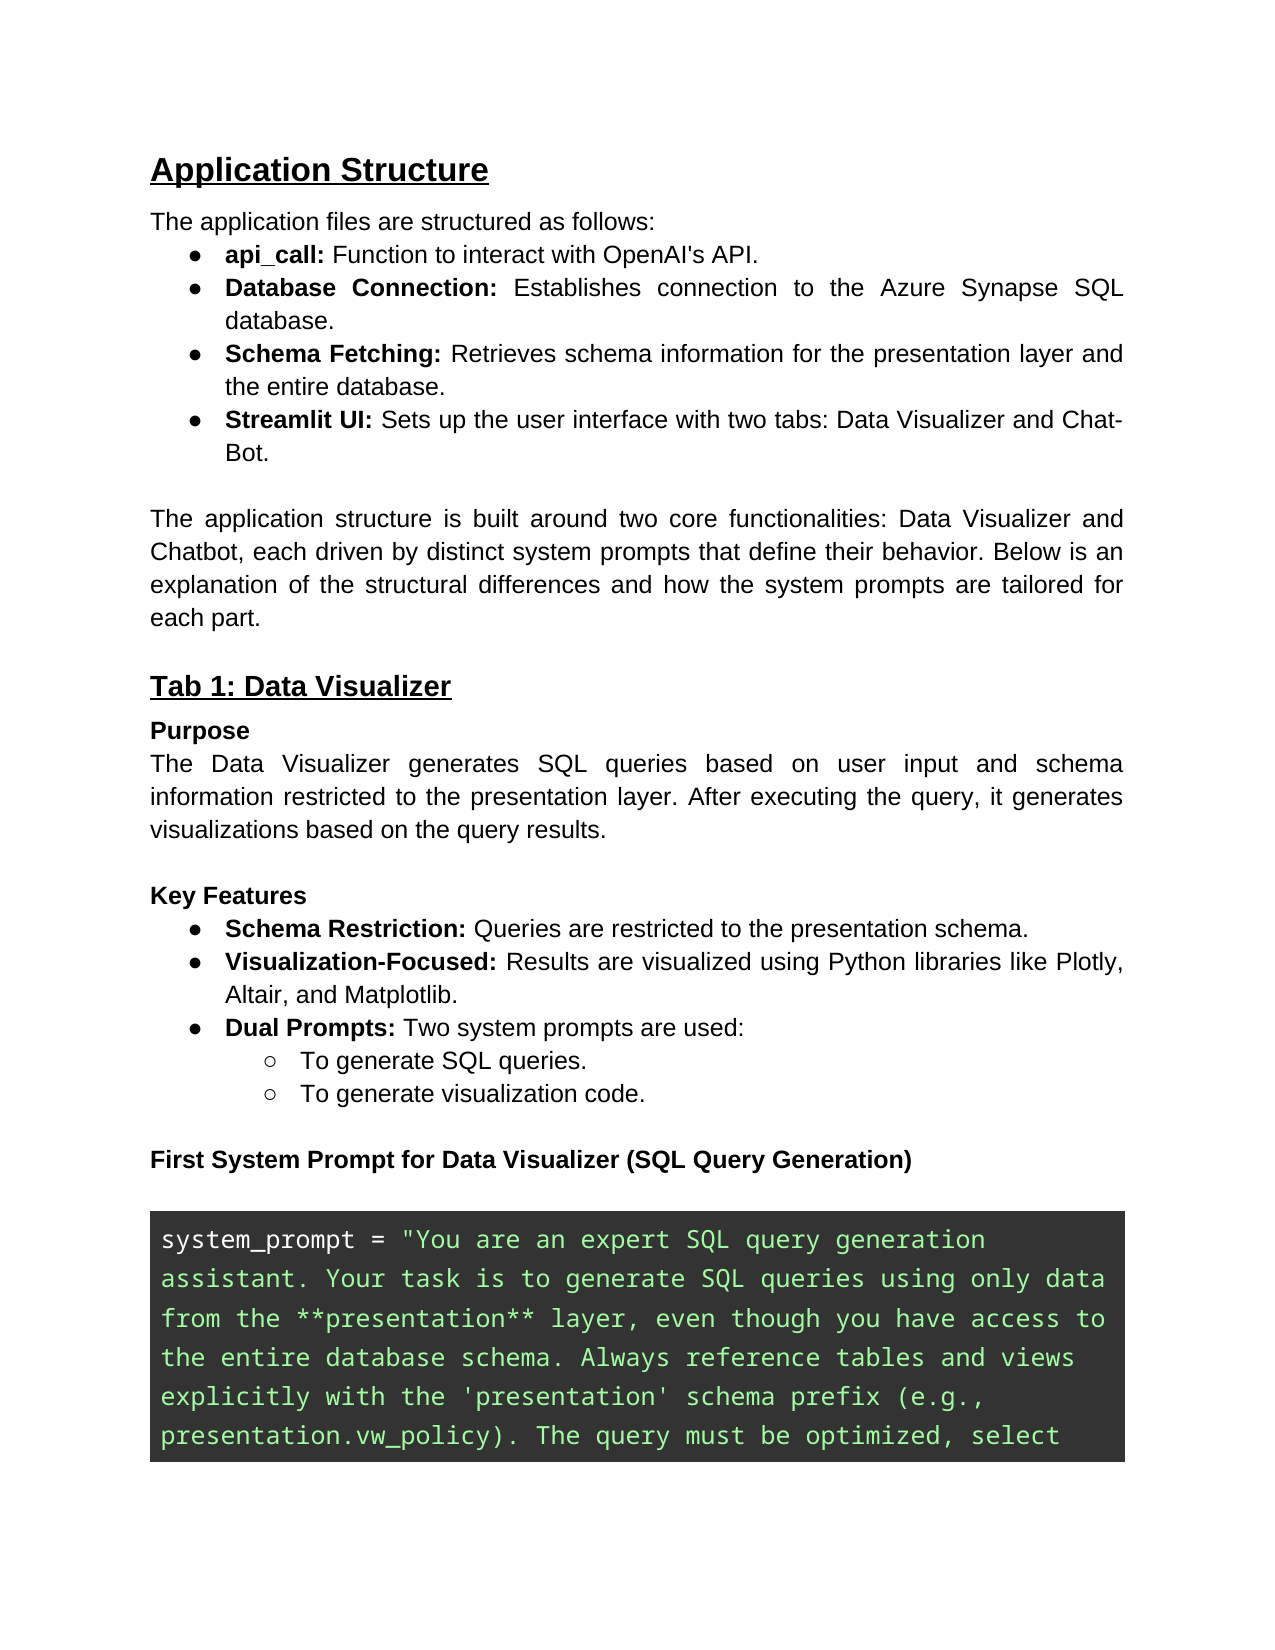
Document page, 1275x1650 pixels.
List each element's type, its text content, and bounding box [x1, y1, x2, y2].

list api_call: Function to interact with OpenAI's API. [187, 240, 1125, 268]
list Visualization-Focused: Results are visualized using Python libraries like Plotly, Altair, and Matplotlib. [187, 947, 1125, 1009]
text Key Features [150, 881, 1125, 910]
list Schema Restriction: Queries are restricted to the presentation schema. [187, 914, 1125, 943]
list Streamlit UI: Sets up the user interface with two tabs: Data Visualizer and Chat-Bot. [187, 405, 1125, 467]
subtitle Tab 1: Data Visualizer [150, 669, 1125, 703]
subtitle Application Structure [150, 150, 1125, 188]
list To generate SQL queries. [262, 1046, 1125, 1075]
text The application structure is built around two core functionalities: Data Visualizer and Chatbot, each driven by distinct system prompts that define their behavior. Below is an explanation of the structural differences and how the system prompts are tailored for each part. [150, 504, 1125, 632]
list Database Connection: Establishes connection to the Azure Synapse SQL database. [187, 273, 1125, 334]
list Schema Fetching: Retrieves schema information for the presentation layer and the entire database. [187, 339, 1125, 401]
list Dual Prompts: Two system prompts are used: [187, 1013, 1125, 1042]
text First System Prompt for Data Visualizer (SQL Query Generation) [150, 1145, 1125, 1174]
list To generate visualization code. [262, 1079, 1125, 1108]
text The application files are structured as follows: [150, 207, 1125, 235]
text The Data Visualizer generates SQL queries based on user input and schema information restricted to the presentation layer. After executing the query, it generates visualizations based on the query results. [150, 749, 1125, 844]
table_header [150, 1211, 1125, 1462]
text Purpose [150, 716, 1125, 745]
